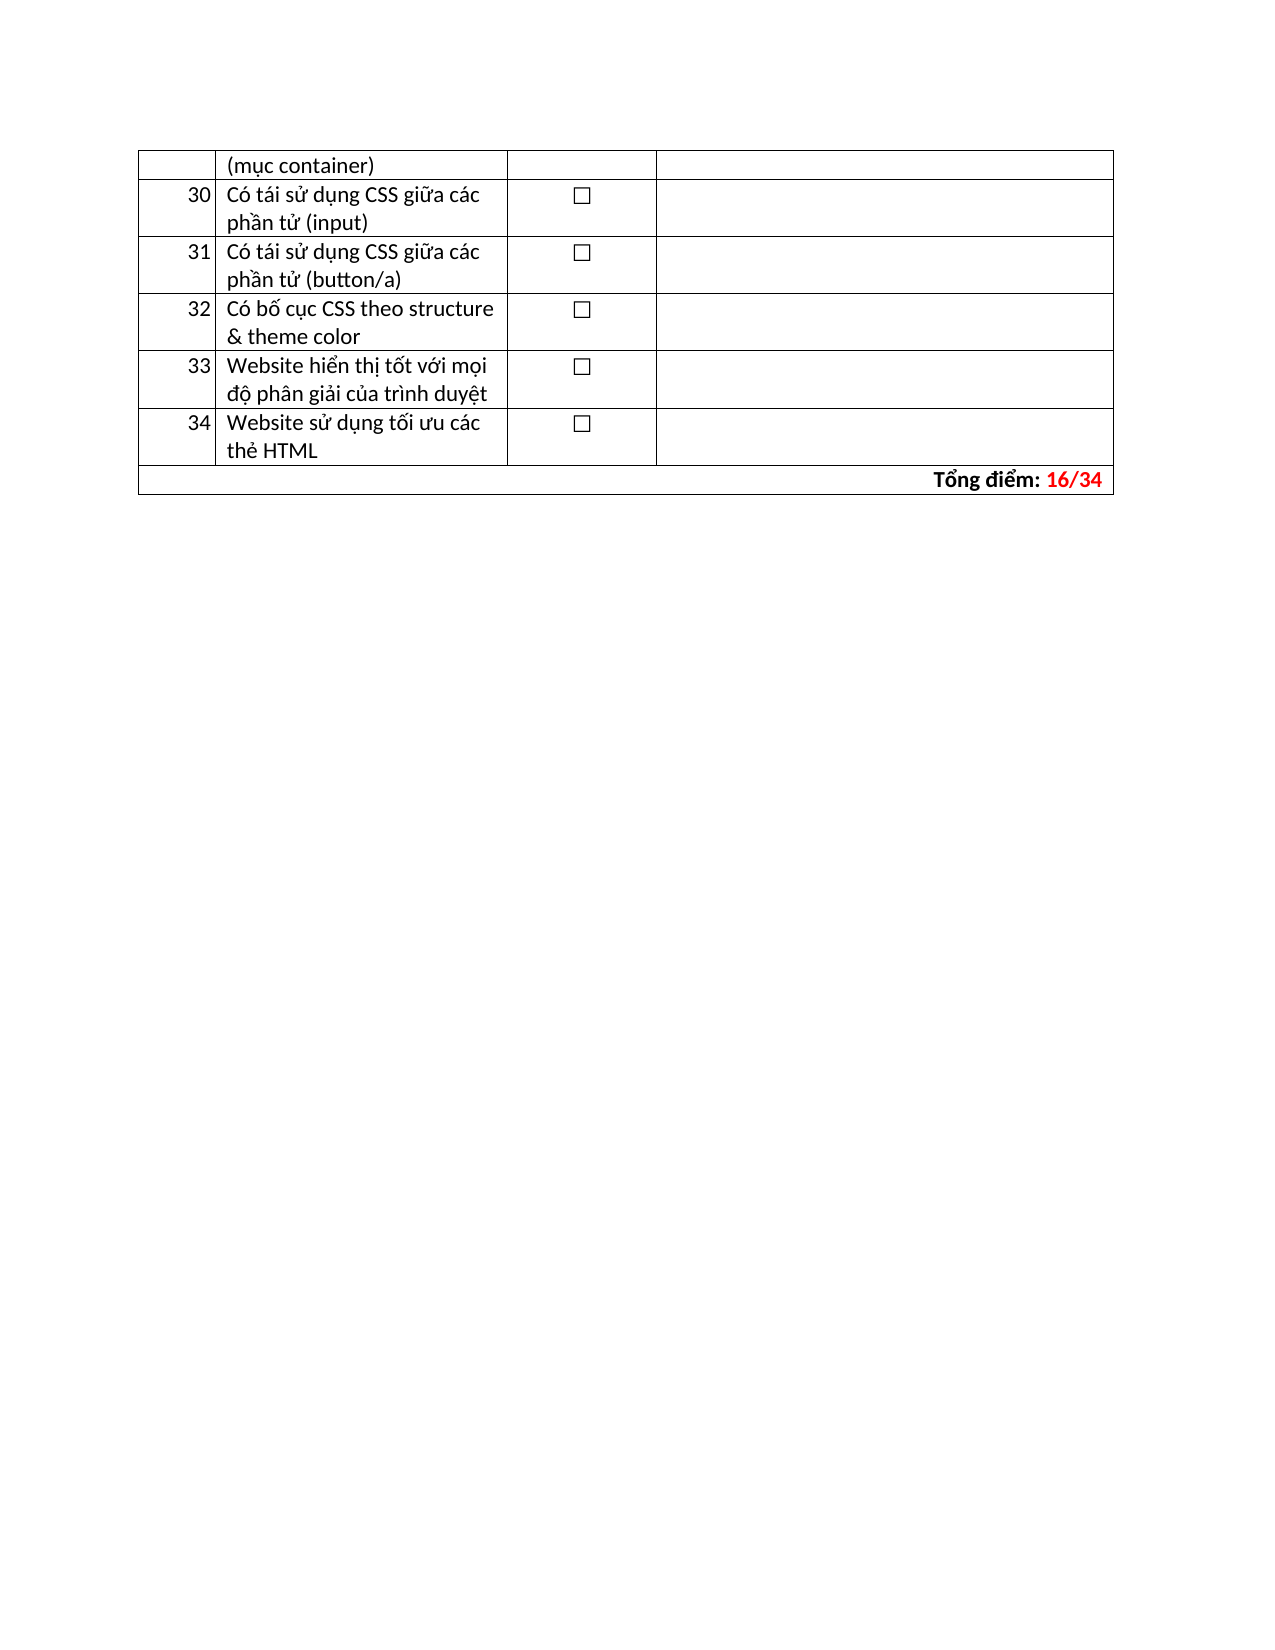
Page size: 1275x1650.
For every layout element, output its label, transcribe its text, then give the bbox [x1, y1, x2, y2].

table_cell Có bố cục CSS theo structure & theme color [216, 294, 507, 350]
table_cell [216, 151, 507, 179]
table_cell [657, 351, 1113, 407]
table_cell [657, 409, 1113, 464]
table_cell Website hiển thị tốt với mọi độ phân giải của trình duyệt [216, 351, 507, 407]
table_cell [139, 351, 215, 407]
table_cell [139, 151, 215, 179]
table_cell Có tái sử dụng CSS giữa các phần tử (input) [216, 180, 507, 236]
table_cell [657, 237, 1113, 293]
table_cell [139, 237, 215, 293]
table_cell [657, 294, 1113, 350]
table_cell [139, 409, 215, 464]
table_cell Tổng điểm: 16/34 [139, 466, 1113, 493]
table_cell Có tái sử dụng CSS giữa các phần tử (button/a) [216, 237, 507, 293]
table_cell [657, 151, 1113, 179]
table_cell [139, 294, 215, 350]
table_cell [657, 180, 1113, 236]
table_cell [139, 180, 215, 236]
table_cell Website sử dụng tối ưu các thẻ HTML [216, 409, 507, 464]
